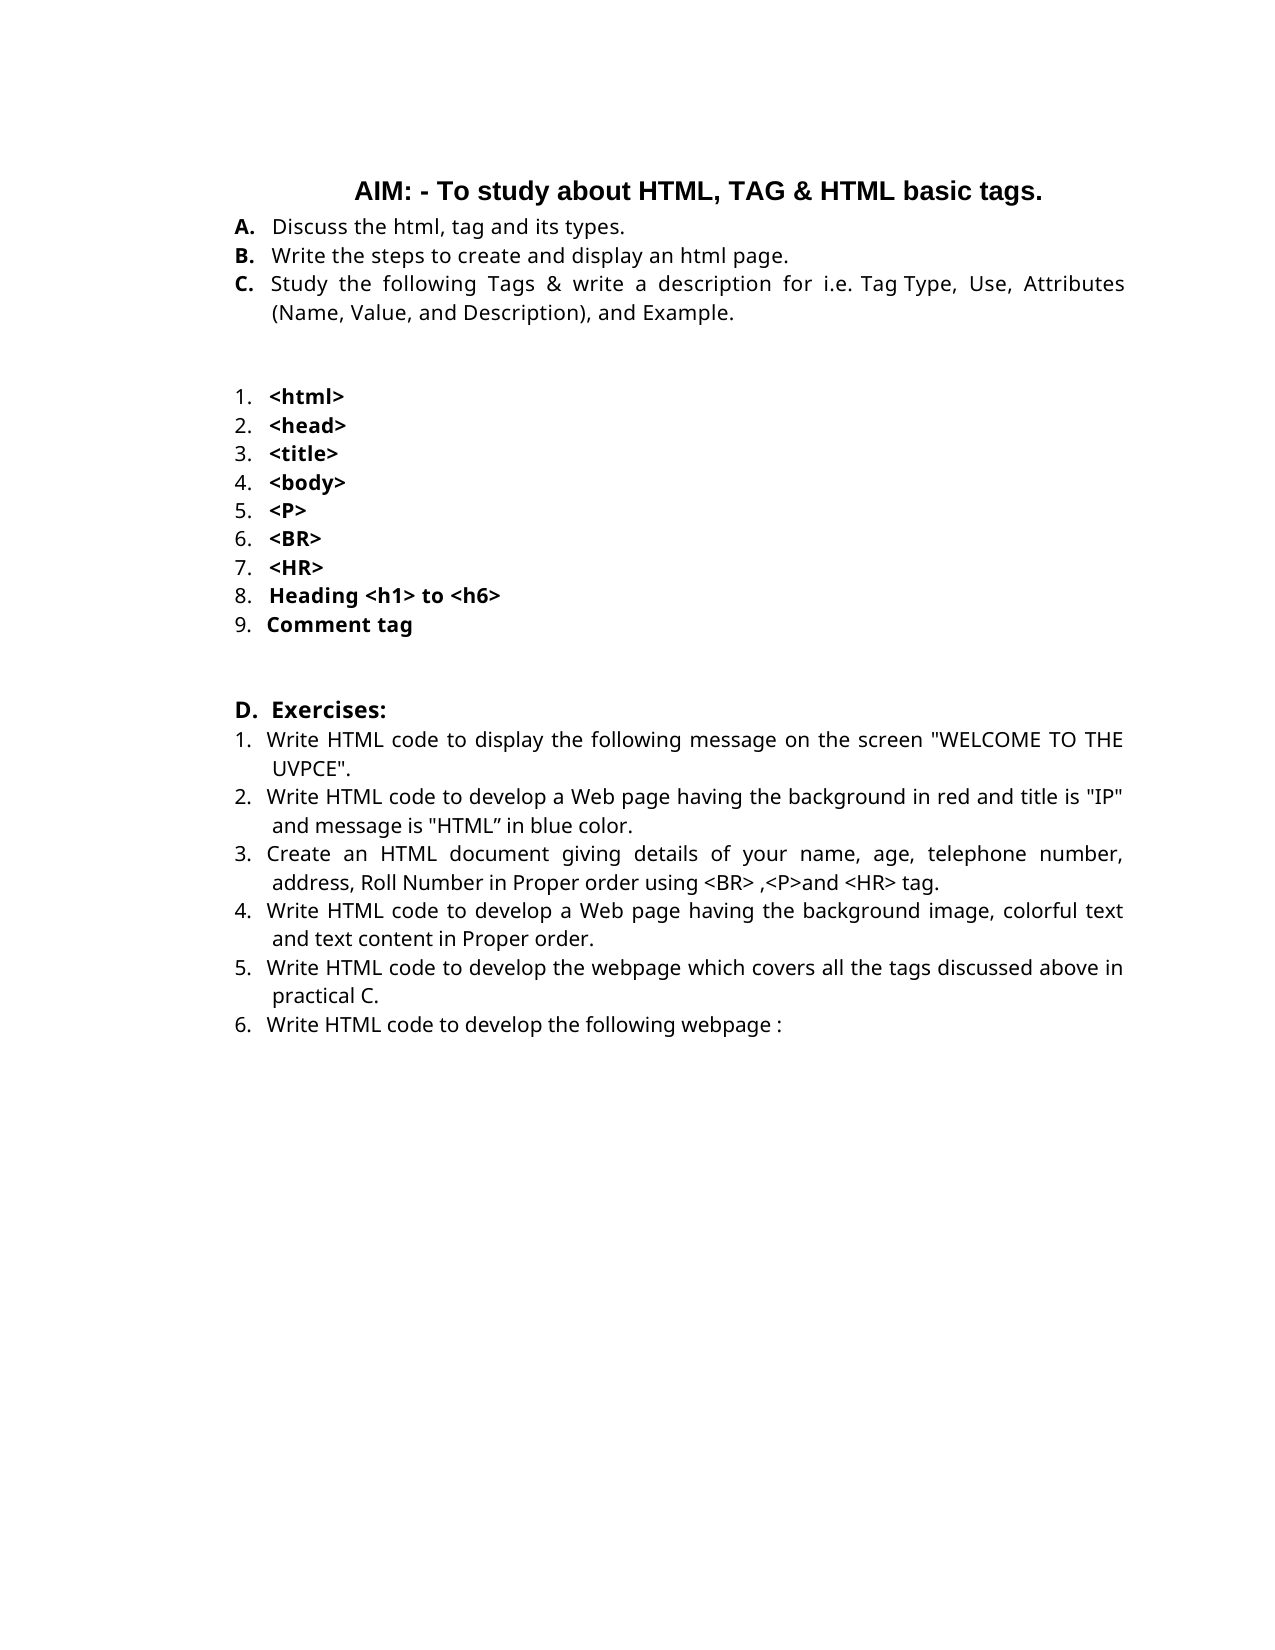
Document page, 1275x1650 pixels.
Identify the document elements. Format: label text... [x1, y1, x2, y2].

text C. Study the following Tags & write a description for i.e. Tag Type, Use, Attributes (Name, Value, and Description), and Example. [234, 269, 1125, 326]
text 6. <BR> [234, 524, 1125, 553]
text 2. Write HTML code to develop a Web page having the background in red and title is "IP" and message is "HTML” in blue color. [234, 782, 1125, 839]
text 5. <P> [234, 496, 1125, 524]
text 2. <head> [234, 411, 1125, 439]
text 1. Write HTML code to display the following message on the screen "WELCOME TO THE UVPCE". [234, 726, 1125, 782]
text 3. Create an HTML document giving details of your name, age, telephone number, address, Roll Number in Proper order using <BR> ,<P>and <HR> tag. [234, 839, 1125, 896]
text 6. Write HTML code to develop the following webpage : [234, 1010, 1125, 1038]
text 1. <html> [234, 382, 1125, 411]
text 3. <title> [234, 439, 1125, 468]
text 4. <body> [234, 468, 1125, 496]
text D. Exercises: [234, 694, 1125, 726]
text 5. Write HTML code to develop the webpage which covers all the tags discussed above in practical C. [234, 953, 1125, 1010]
text 8. Heading <h1> to <h6> [234, 581, 1125, 610]
text B. Write the steps to create and display an html page. [234, 241, 1125, 269]
text 4. Write HTML code to develop a Web page having the background image, colorful text and text content in Proper order. [234, 896, 1125, 953]
text 7. <HR> [234, 553, 1125, 581]
text AIM: - To study about HTML, TAG & HTML basic tags. [272, 175, 1125, 206]
text A. Discuss the html, tag and its types. [234, 212, 1125, 241]
text 9. Comment tag [234, 610, 1125, 638]
